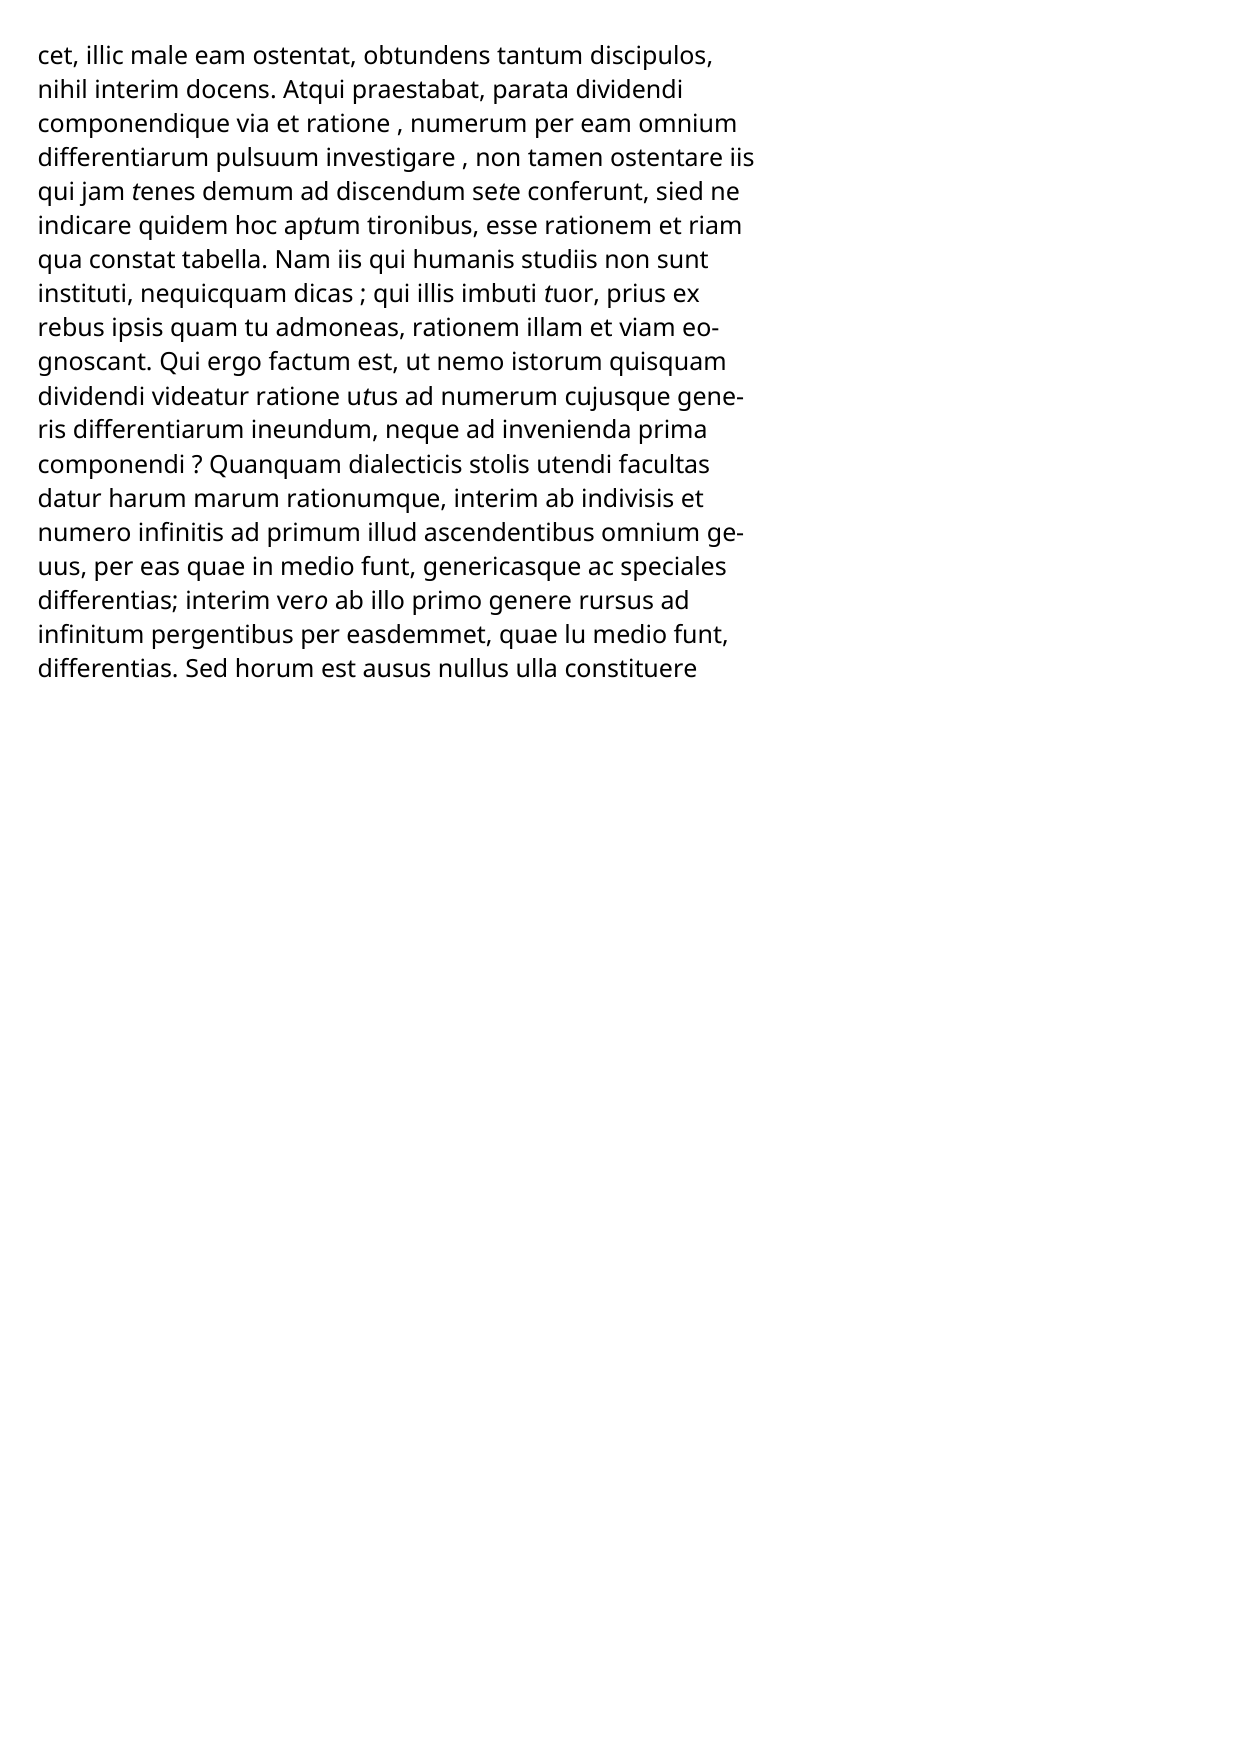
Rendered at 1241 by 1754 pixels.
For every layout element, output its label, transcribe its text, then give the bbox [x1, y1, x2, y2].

text cet, illic male eam ostentat, obtundens tantum discipulos, nihil interim docens. Atqui praestabat, parata dividendi componendique via et ratione , numerum per eam omnium differentiarum pulsuum investigare , non tamen ostentare iis qui jam tenes demum ad discendum sete conferunt, sied ne indicare quidem hoc aptum tironibus, esse rationem et riam qua constat tabella. Nam iis qui humanis studiis non sunt instituti, nequicquam dicas ; qui illis imbuti tuor, prius ex rebus ipsis quam tu admoneas, rationem illam et viam eo- gnoscant. Qui ergo factum est, ut nemo istorum quisquam dividendi videatur ratione utus ad numerum cujusque gene- ris differentiarum ineundum, neque ad invenienda prima componendi ? Quanquam dialecticis stolis utendi facultas datur harum marum rationumque, interim ab indivisis et numero infinitis ad primum illud ascendentibus omnium ge- uus, per eas quae in medio funt, genericasque ac speciales differentias; interim vero ab illo primo genere rursus ad infinitum pergentibus per easdemmet, quae lu medio funt, differentias. Sed horum est ausus nullus ulla constituere [37, 37, 1203, 685]
